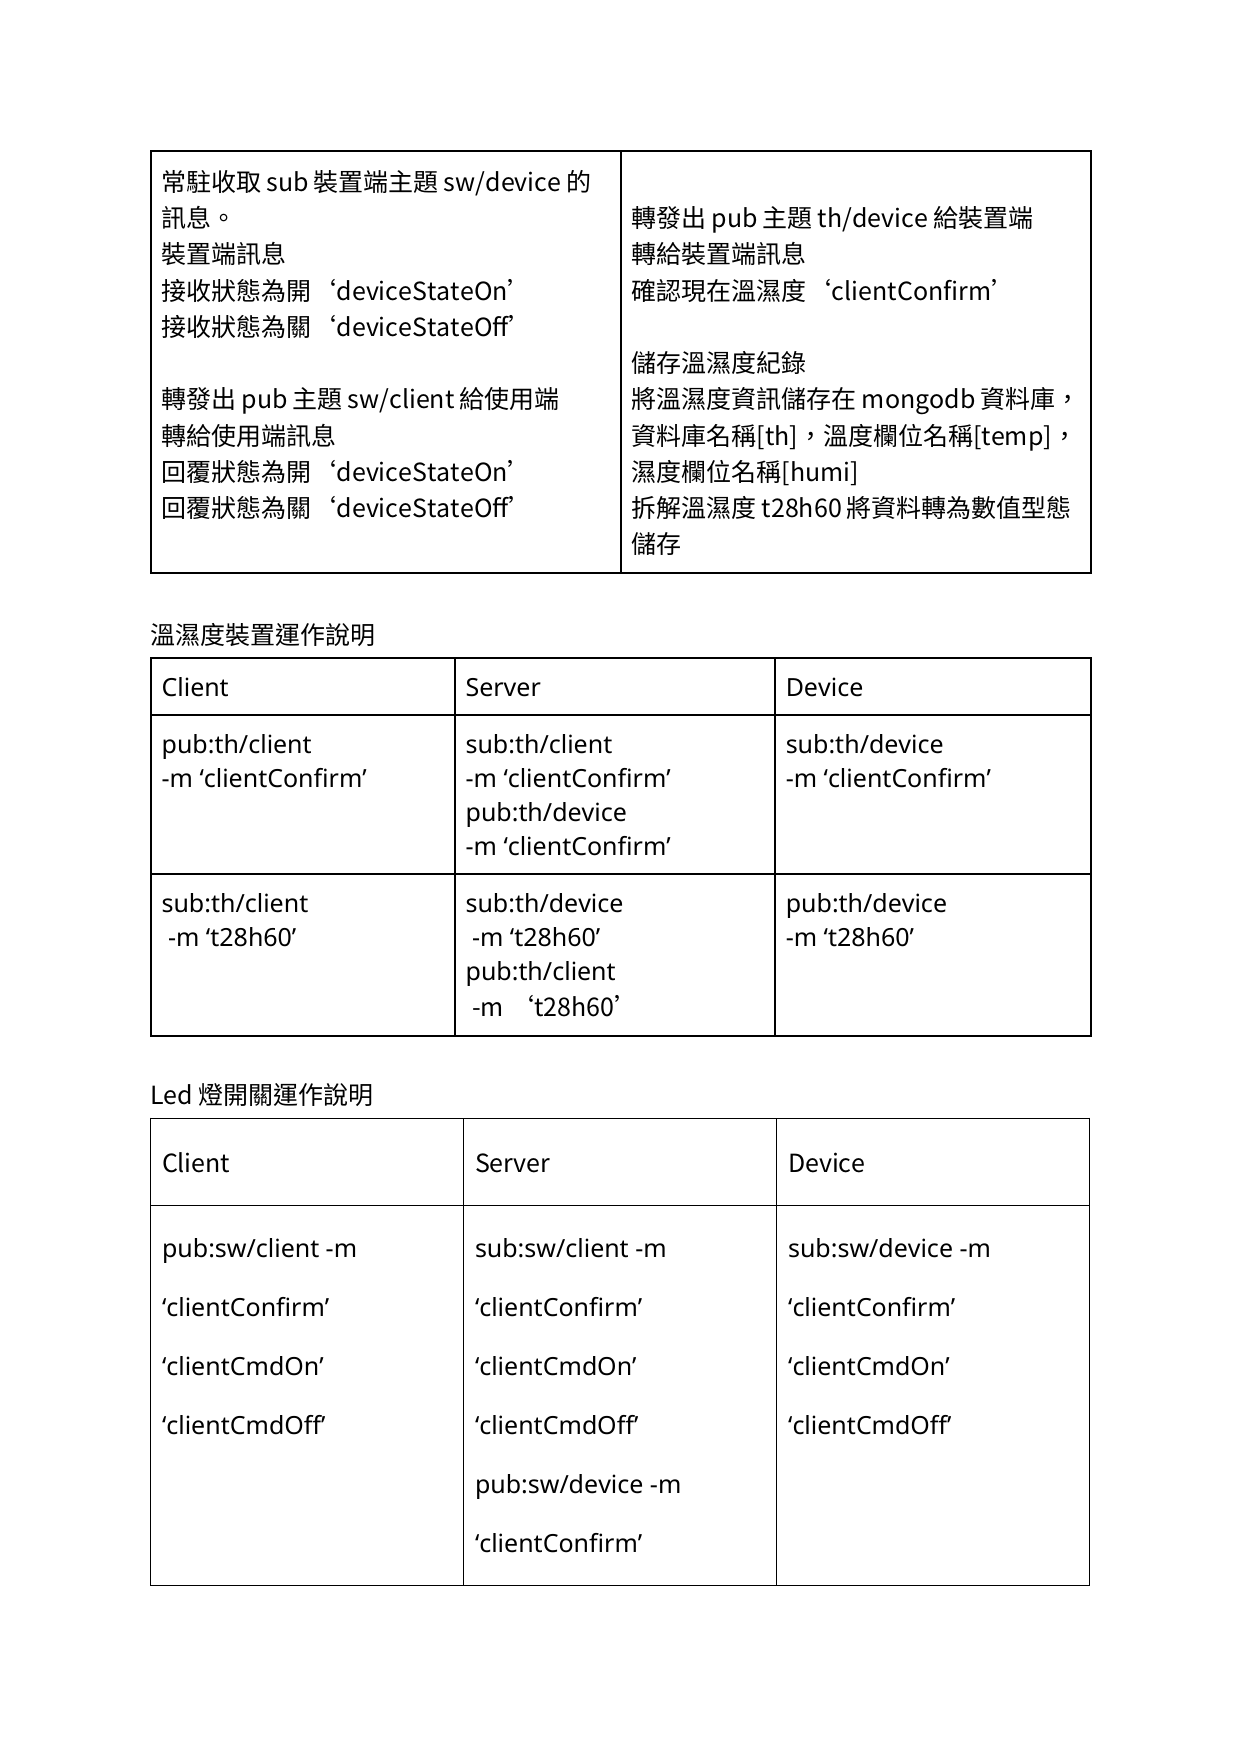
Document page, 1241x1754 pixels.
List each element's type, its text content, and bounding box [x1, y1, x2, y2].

table_cell sub:th/device -m ‘clientConfirm’ [776, 716, 1090, 873]
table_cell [152, 152, 620, 572]
table_cell sub:th/client -m ‘t28h60’ [152, 875, 454, 1034]
table_cell sub:th/device -m ‘t28h60’ pub:th/client -m ‘t28h60’ [456, 875, 774, 1034]
table_header Server [456, 659, 774, 714]
table_cell sub:th/client -m ‘clientConfirm’ pub:th/device -m ‘clientConfirm’ [456, 716, 774, 873]
table_header Client [152, 659, 454, 714]
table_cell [777, 1206, 1089, 1585]
table_header Server [464, 1119, 776, 1205]
text 溫濕度裝置運作說明 [150, 615, 1090, 652]
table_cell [151, 1206, 463, 1585]
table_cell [622, 152, 1090, 572]
table_header Client [151, 1119, 463, 1205]
text Led燈開關運作說明 [150, 1076, 1090, 1112]
table_header Device [777, 1119, 1089, 1205]
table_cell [464, 1206, 776, 1585]
table_cell pub:th/client -m ‘clientConfirm’ [152, 716, 454, 873]
table_header Device [776, 659, 1090, 714]
table_cell pub:th/device -m ‘t28h60’ [776, 875, 1090, 1034]
